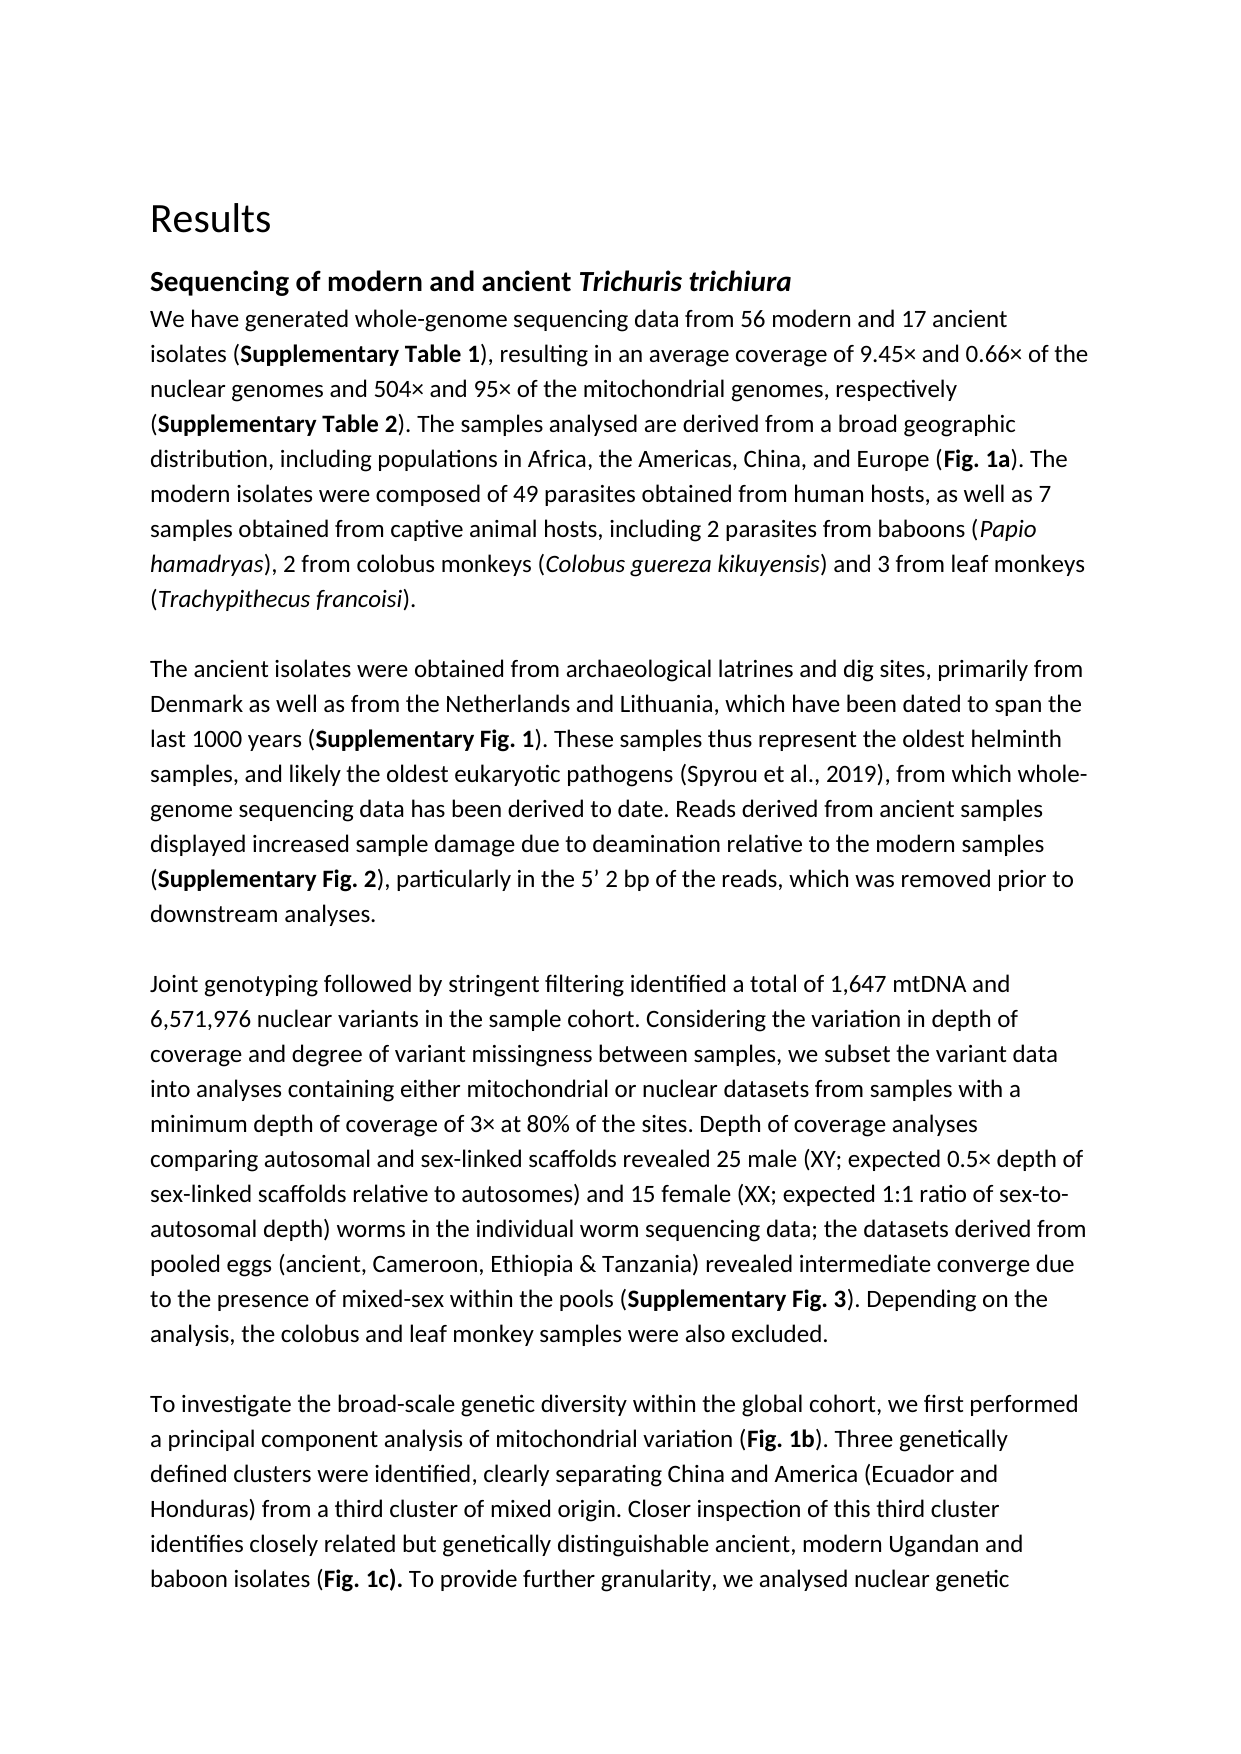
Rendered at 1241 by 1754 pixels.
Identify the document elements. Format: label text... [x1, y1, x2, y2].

text We have generated whole-genome sequencing data from 56 modern and 17 ancient isolates (Supplementary Table 1), resulting in an average coverage of 9.45× and 0.66× of the nuclear genomes and 504× and 95× of the mitochondrial genomes, respectively (Supplementary Table 2). The samples analysed are derived from a broad geographic distribution, including populations in Africa, the Americas, China, and Europe (Fig. 1a). The modern isolates were composed of 49 parasites obtained from human hosts, as well as 7 samples obtained from captive animal hosts, including 2 parasites from baboons (Papio hamadryas), 2 from colobus monkeys (Colobus guereza kikuyensis) and 3 from leaf monkeys (Trachypithecus francoisi). [150, 303, 1090, 614]
text The ancient isolates were obtained from archaeological latrines and dig sites, primarily from Denmark as well as from the Netherlands and Lithuania, which have been dated to span the last 1000 years (Supplementary Fig. 1). These samples thus represent the oldest helminth samples, and likely the oldest eukaryotic pathogens (Spyrou et al., 2019), from which whole-genome sequencing data has been derived to date. Reads derived from ancient samples displayed increased sample damage due to deamination relative to the modern samples (Supplementary Fig. 2), particularly in the 5’ 2 bp of the reads, which was removed prior to downstream analyses. [150, 653, 1090, 929]
text Joint genotyping followed by stringent filtering identified a total of 1,647 mtDNA and 6,571,976 nuclear variants in the sample cohort. Considering the variation in depth of coverage and degree of variant missingness between samples, we subset the variant data into analyses containing either mitochondrial or nuclear datasets from samples with a minimum depth of coverage of 3× at 80% of the sites. Depth of coverage analyses comparing autosomal and sex-linked scaffolds revealed 25 male (XY; expected 0.5× depth of sex-linked scaffolds relative to autosomes) and 15 female (XX; expected 1:1 ratio of sex-to-autosomal depth) worms in the individual worm sequencing data; the datasets derived from pooled eggs (ancient, Cameroon, Ethiopia & Tanzania) revealed intermediate converge due to the presence of mixed-sex within the pools (Supplementary Fig. 3). Depending on the analysis, the colobus and leaf monkey samples were also excluded. [150, 968, 1090, 1349]
subtitle Results [150, 192, 1090, 242]
subtitle Sequencing of modern and ancient Trichuris trichiura [150, 263, 1090, 298]
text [150, 1388, 1090, 1594]
